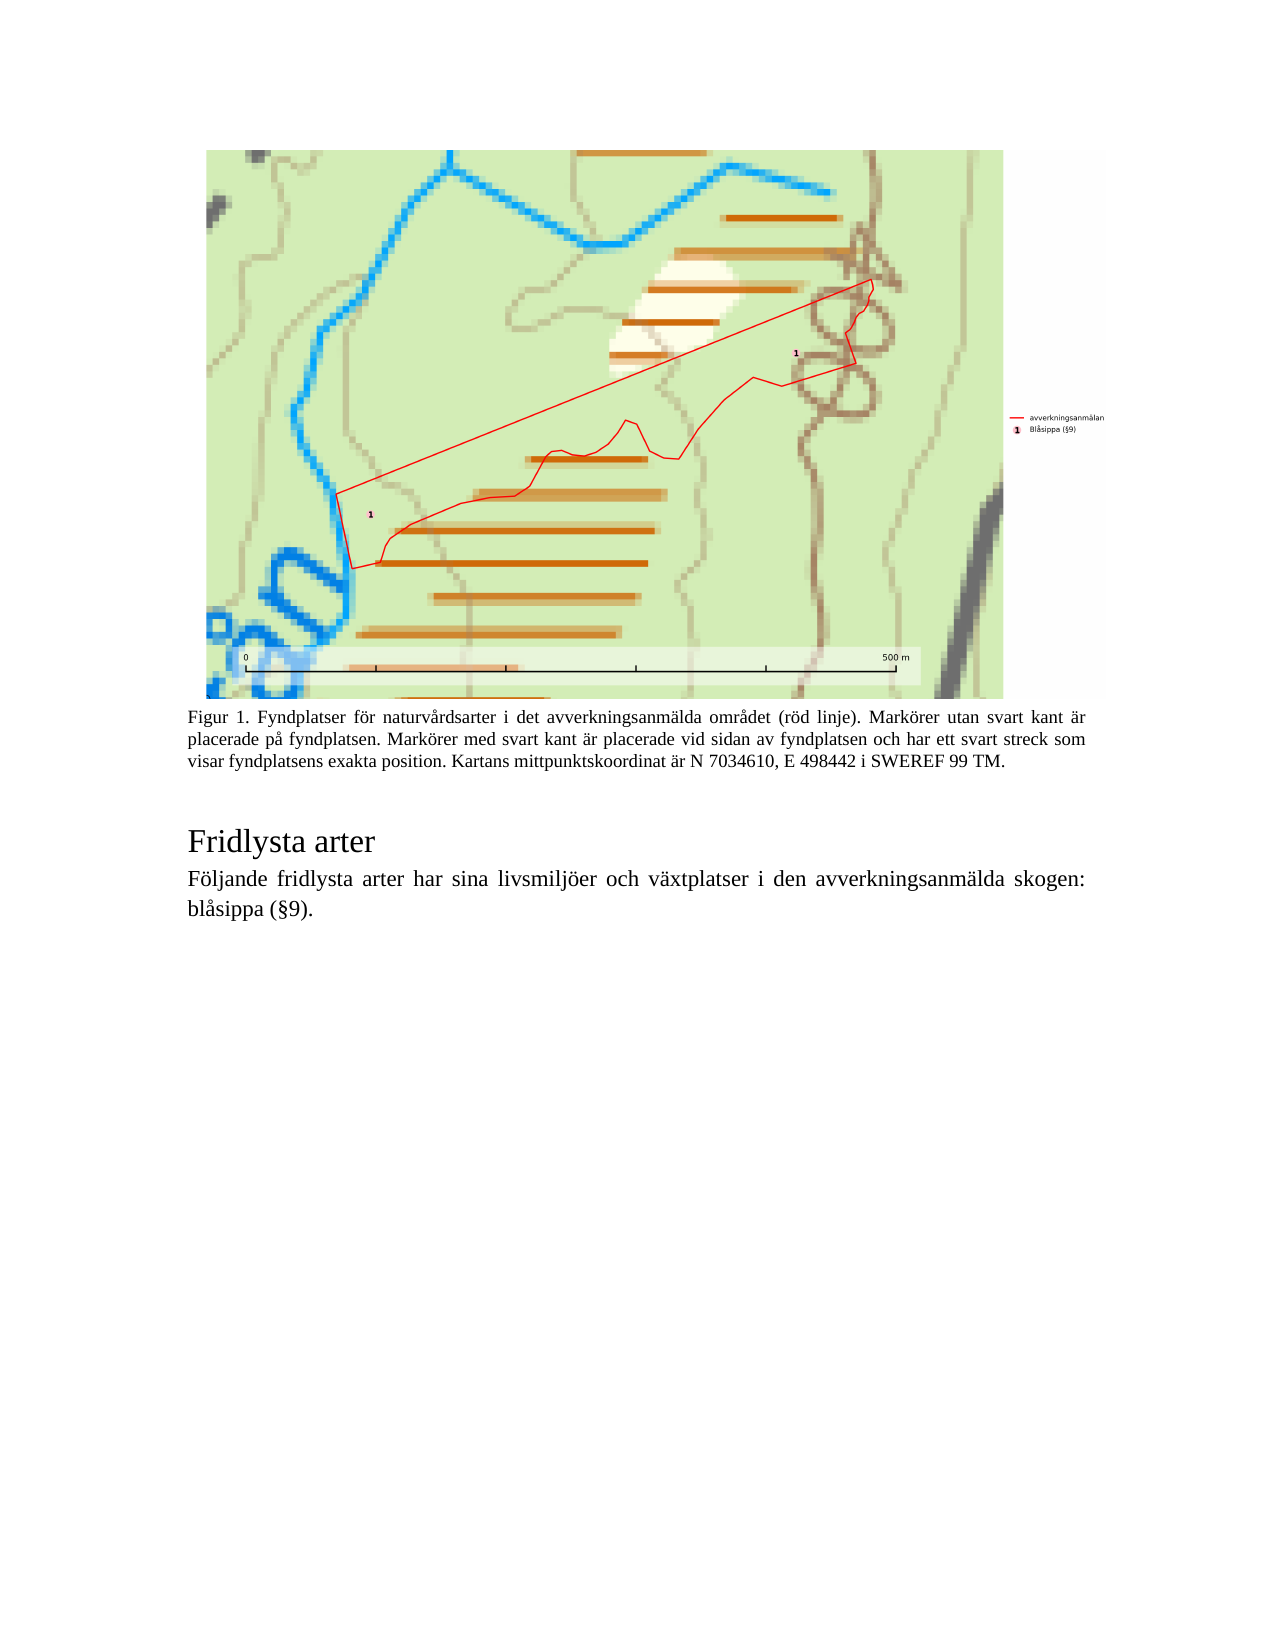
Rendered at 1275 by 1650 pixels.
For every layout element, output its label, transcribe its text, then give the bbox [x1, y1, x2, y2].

picture [206, 150, 1107, 699]
text Figur 1. Fyndplatser för naturvårdsarter i det avverkningsanmälda området (röd linje). Markörer utan svart kant är placerade på fyndplatsen. Markörer med svart kant är placerade vid sidan av fyndplatsen och har ett svart streck som visar fyndplatsens exakta position. Kartans mittpunktskoordinat är N 7034610, E 498442 i SWEREF 99 TM. [187, 706, 1087, 771]
text Följande fridlysta arter har sina livsmiljöer och växtplatser i den avverkningsanmälda skogen: blåsippa (§9). [187, 865, 1087, 922]
subtitle Fridlysta arter [187, 821, 1087, 859]
